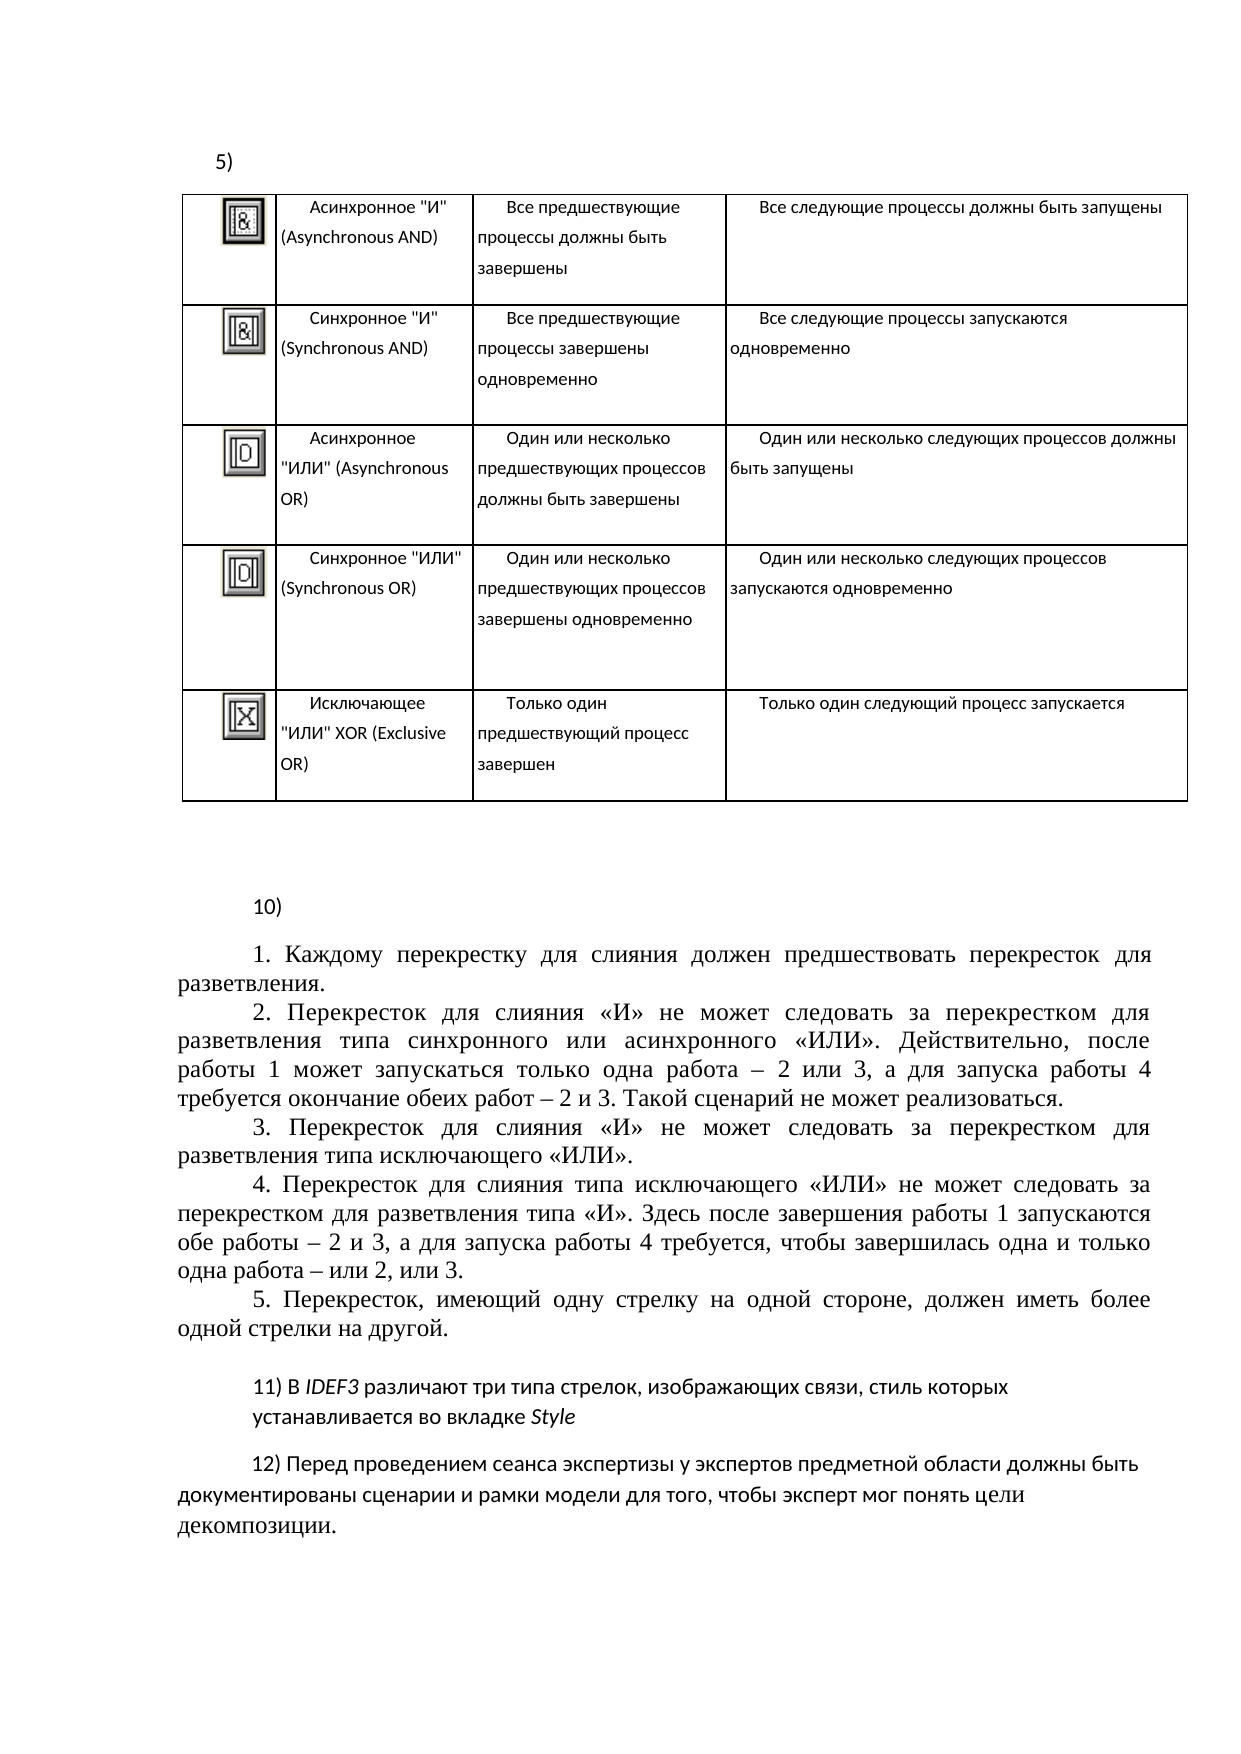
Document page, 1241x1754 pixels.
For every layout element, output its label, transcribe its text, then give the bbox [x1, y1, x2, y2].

table_cell Один или несколько следующих процессов должны быть запущены [727, 426, 1187, 544]
text 12) Перед проведением сеанса экспертизы у экспертов предметной области должны быть документированы сценарии и рамки модели для того, чтобы эксперт мог понять цели декомпозиции. [177, 1449, 1152, 1539]
table_cell Один или несколько предшествующих процессов должны быть завершены [474, 426, 725, 544]
list 10) [252, 892, 1152, 920]
table_cell [183, 426, 275, 544]
table_cell [183, 691, 275, 800]
text 2. Перекресток для слияния «И» не может следовать за перекрестком для разветвления типа синхронного или асинхронного «ИЛИ». Действительно, после работы 1 может запускаться только одна работа – 2 или 3, а для запуска работы 4 требуется окончание обеих работ – 2 и 3. Такой сценарий не может реализоваться. [177, 997, 1152, 1112]
table_cell Только один следующий процесс запускается [727, 691, 1187, 800]
picture [220, 546, 268, 598]
table_cell Все следующие процессы запускаются одновременно [727, 306, 1187, 424]
table_cell Исключающее "ИЛИ" XOR (Exclusive OR) [277, 691, 472, 800]
list 11) В IDEF3 различают три типа стрелок, изображающих связи, стиль которых устанавливается во вкладке Style [252, 1372, 1152, 1430]
table_cell Только один предшествующий процесс завершен [474, 691, 725, 800]
table_cell Один или несколько следующих процессов запускаются одновременно [727, 546, 1187, 689]
picture [221, 306, 267, 356]
picture [221, 691, 267, 740]
table_cell Асинхронное "ИЛИ" (Asynchronous OR) [277, 426, 472, 544]
table_header [183, 195, 275, 304]
table_cell Синхронное "ИЛИ" (Synchronous OR) [277, 546, 472, 689]
table_cell Все предшествующие процессы завершены одновременно [474, 306, 725, 424]
table_cell [183, 546, 275, 689]
table_cell Синхронное "И" (Synchronous AND) [277, 306, 472, 424]
picture [222, 426, 266, 478]
text 3. Перекресток для слияния «И» не может следовать за перекрестком для разветвления типа исключающего «ИЛИ». [177, 1112, 1152, 1169]
text 1. Каждому перекрестку для слияния должен предшествовать перекресток для разветвления. [177, 939, 1152, 997]
table_header Все предшествующие процессы должны быть завершены [474, 195, 725, 304]
picture [220, 195, 268, 246]
text 5. Перекресток, имеющий одну стрелку на одной стороне, должен иметь более одной стрелки на другой. [177, 1284, 1152, 1342]
text 4. Перекресток для слияния типа исключающего «ИЛИ» не может следовать за перекрестком для разветвления типа «И». Здесь после завершения работы 1 запускаются обе работы – 2 и 3, а для запуска работы 4 требуется, чтобы завершилась одна и только одна работа – или 2, или 3. [177, 1169, 1152, 1284]
table_header Все следующие процессы должны быть запущены [727, 195, 1187, 304]
table_cell Один или несколько предшествующих процессов завершены одновременно [474, 546, 725, 689]
table_cell [183, 306, 275, 424]
table_header Асинхронное "И" (Asynchronous AND) [277, 195, 472, 304]
